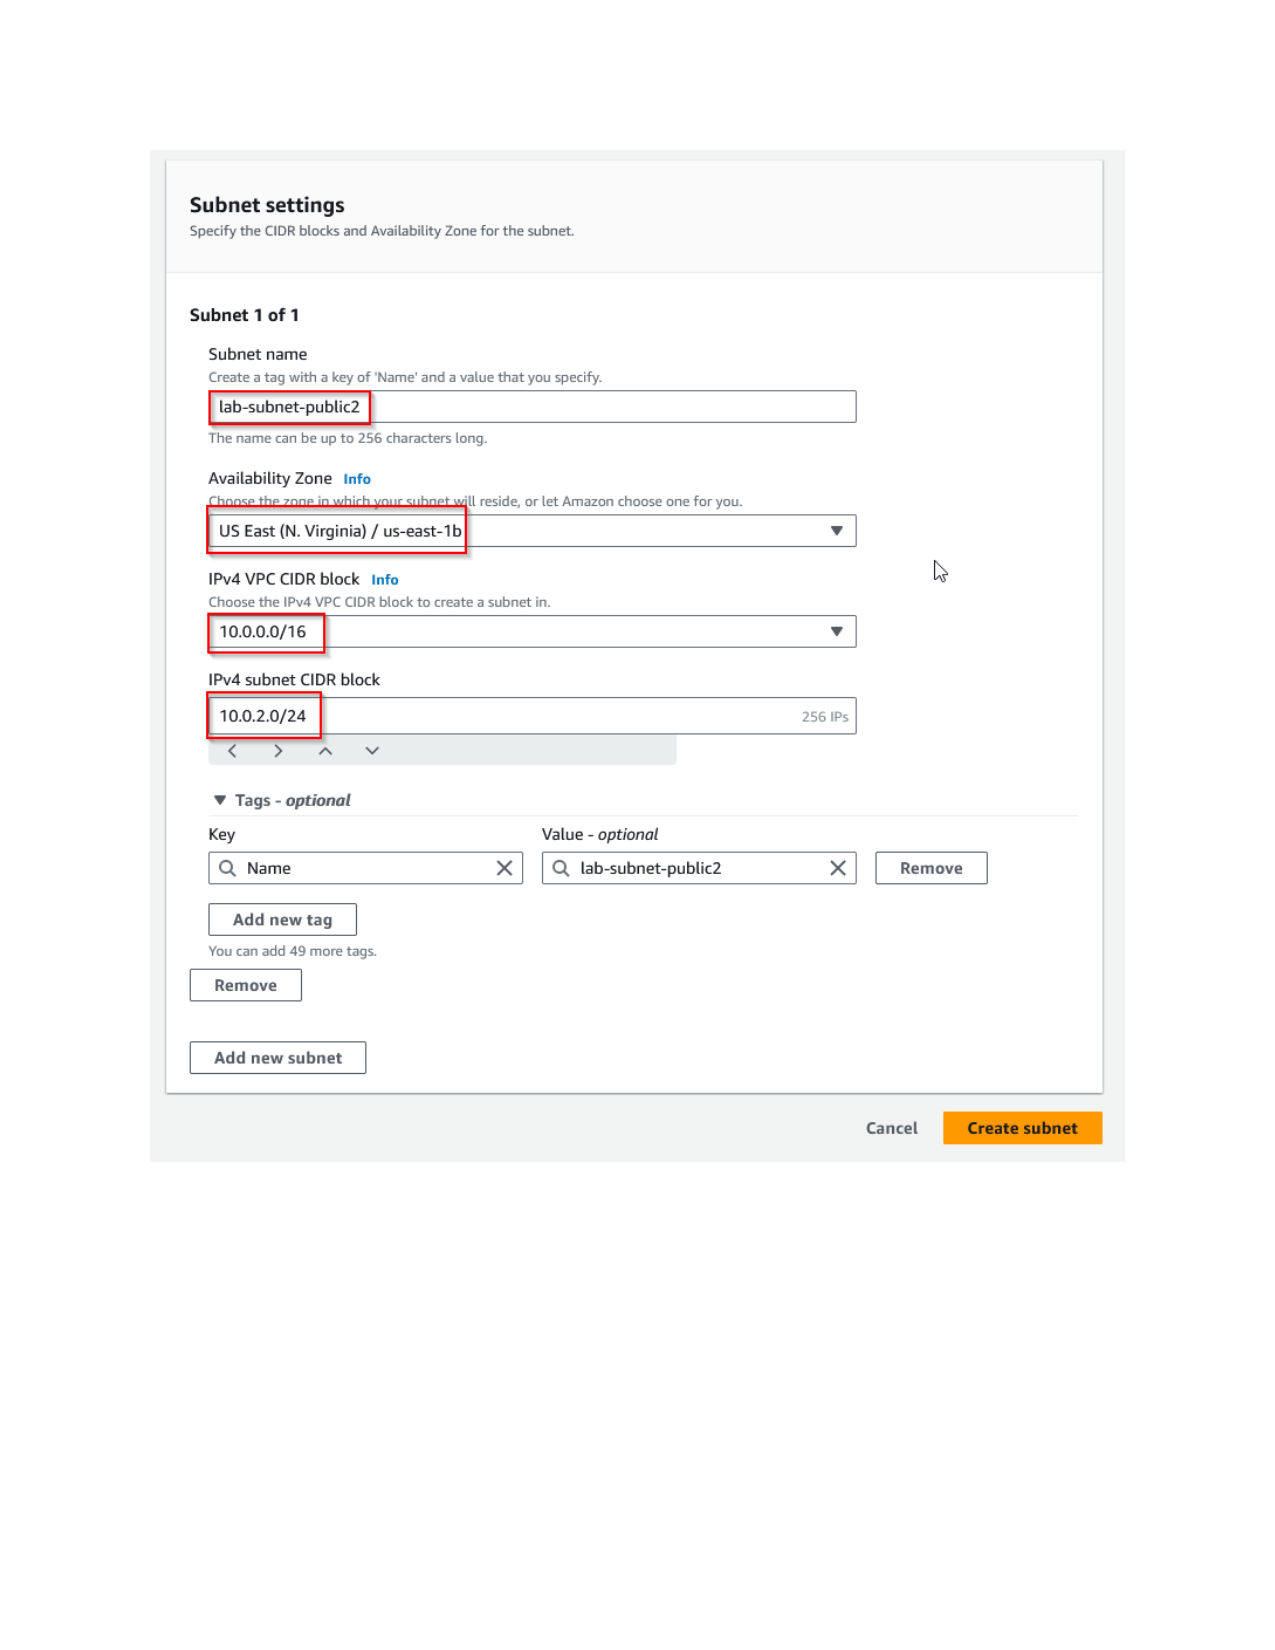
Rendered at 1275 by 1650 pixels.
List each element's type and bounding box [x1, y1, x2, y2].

picture [150, 150, 1125, 1162]
